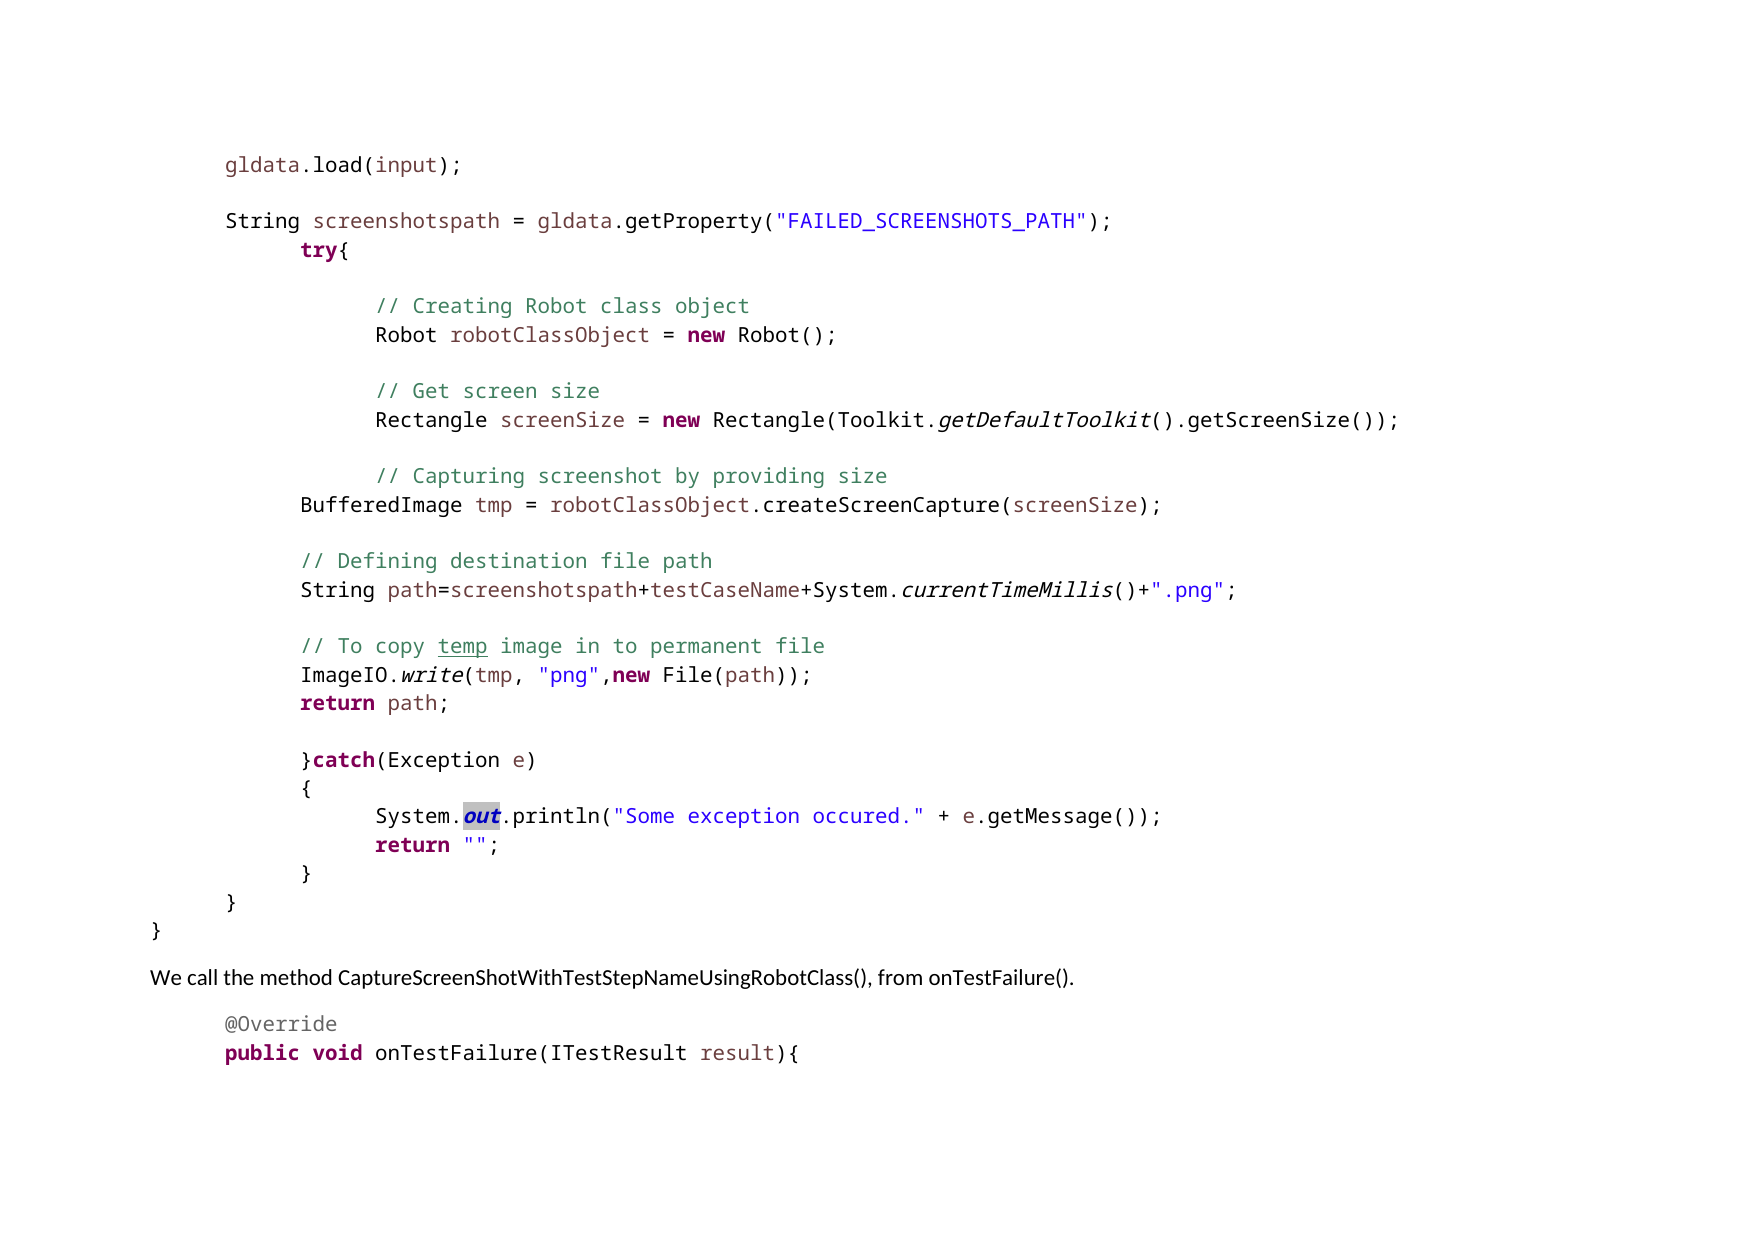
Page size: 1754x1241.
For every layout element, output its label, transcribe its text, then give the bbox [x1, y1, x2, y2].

text } [150, 915, 1604, 944]
text @Override [150, 1009, 1604, 1038]
text } [150, 887, 1604, 915]
text String path=screenshotspath+testCaseName+System.currentTimeMillis()+".png"; [150, 575, 1604, 603]
text try{ [150, 235, 1604, 263]
text We call the method CaptureScreenShotWithTestStepNameUsingRobotClass(), from onTestFailure(). [150, 963, 1604, 991]
text ImageIO.write(tmp, "png",new File(path)); [150, 660, 1604, 688]
text // Get screen size [150, 376, 1604, 405]
text System.out.println("Some exception occured." + e.getMessage()); [150, 802, 463, 830]
text gldata.load(input); [150, 150, 1604, 178]
text // Capturing screenshot by providing size [150, 462, 1604, 490]
text // Defining destination file path [150, 546, 1604, 575]
text return ""; [150, 830, 1604, 858]
text Robot robotClassObject = new Robot(); [150, 320, 1604, 348]
text // Creating Robot class object [150, 291, 1604, 320]
text return path; [150, 688, 1604, 717]
text // To copy temp image in to permanent file [150, 631, 1604, 660]
text { [150, 773, 1604, 802]
text Rectangle screenSize = new Rectangle(Toolkit.getDefaultToolkit().getScreenSize()); [150, 405, 1604, 433]
text String screenshotspath = gldata.getProperty("FAILED_SCREENSHOTS_PATH"); [150, 206, 1604, 235]
text BufferedImage tmp = robotClassObject.createScreenCapture(screenSize); [150, 490, 1604, 518]
text public void onTestFailure(ITestResult result){ [150, 1038, 1604, 1066]
text }catch(Exception e) [150, 745, 1604, 773]
text } [150, 858, 1604, 887]
text System.out.println("Some exception occured." + e.getMessage()); [500, 802, 1604, 830]
